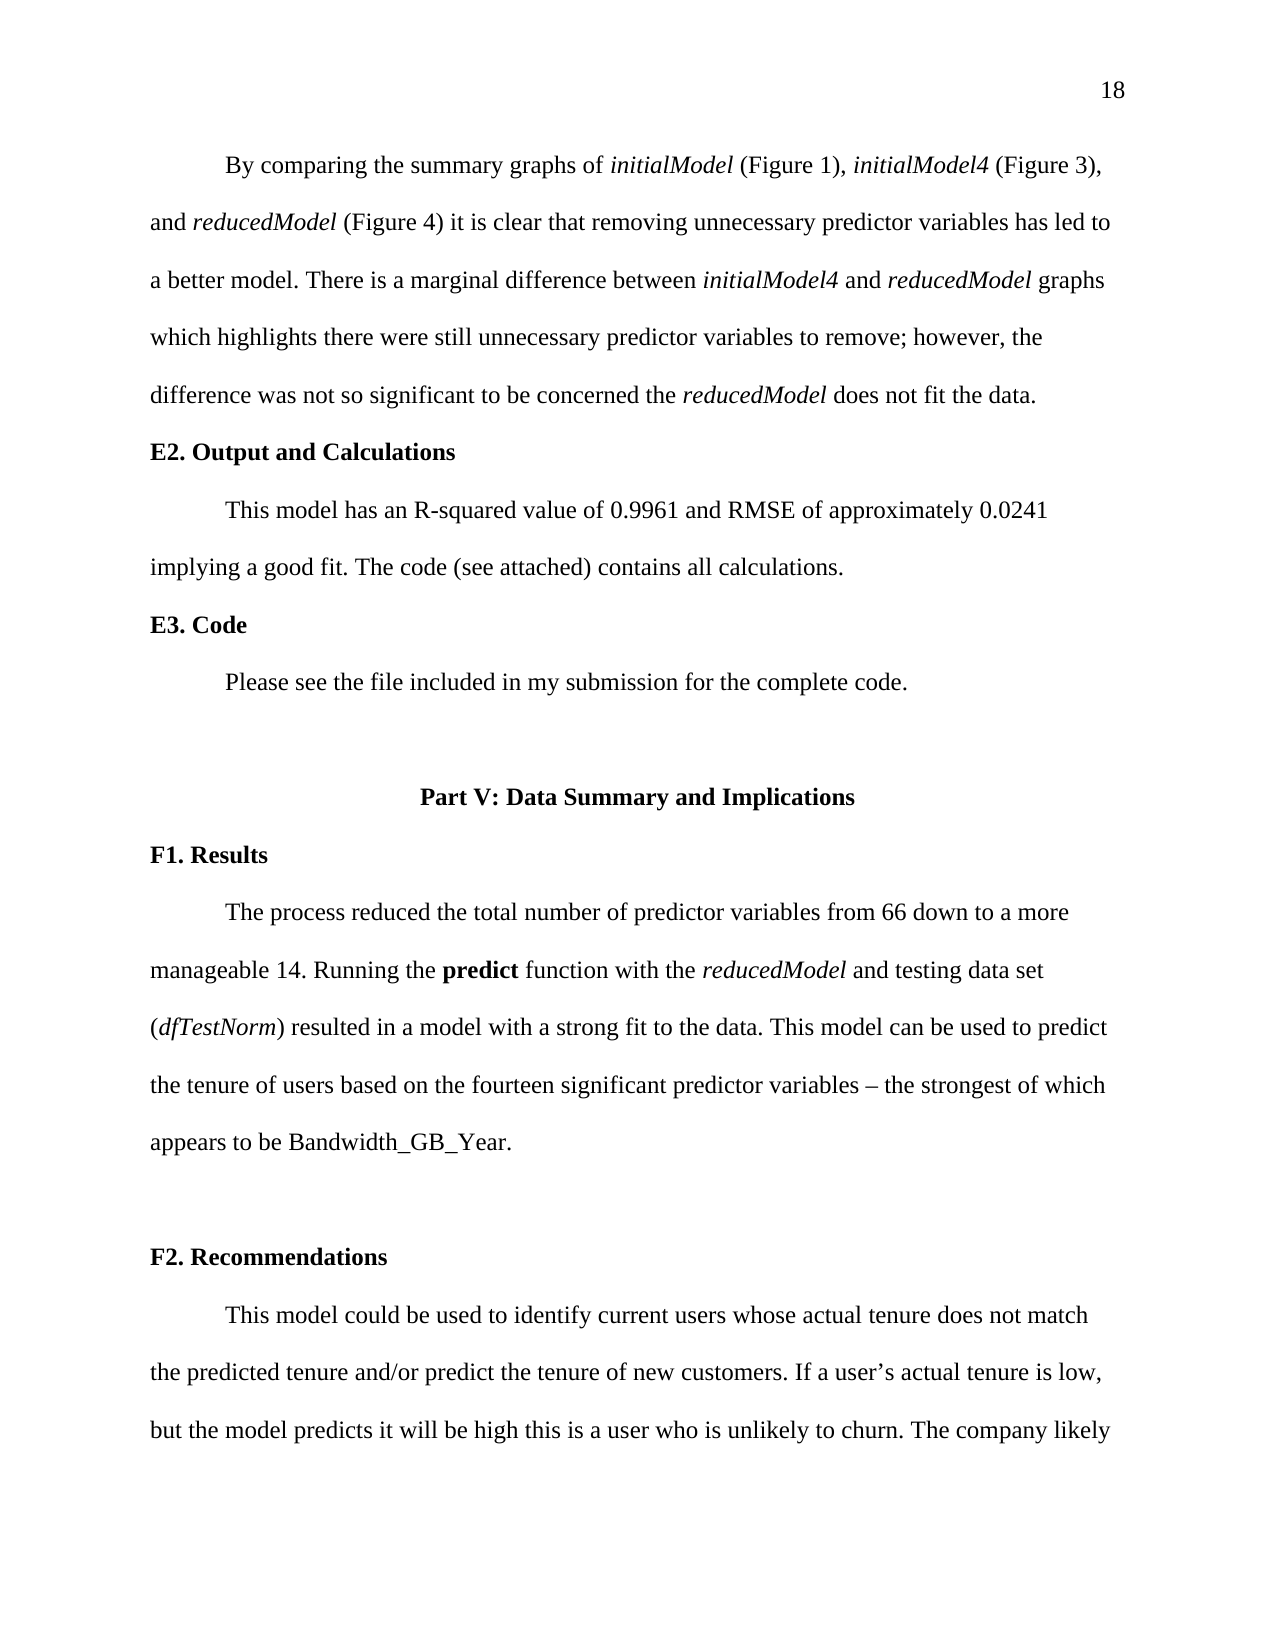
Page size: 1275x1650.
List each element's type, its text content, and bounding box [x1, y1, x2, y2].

text By comparing the summary graphs of initialModel (Figure 1), initialModel4 (Figure 3), and reducedModel (Figure 4) it is clear that removing unnecessary predictor variables has led to a better model. There is a marginal difference between initialModel4 and reducedModel graphs which highlights there were still unnecessary predictor variables to remove; however, the difference was not so significant to be concerned the reducedModel does not fit the data. [150, 150, 1125, 409]
subtitle E3. Code [150, 610, 1125, 639]
subtitle F1. Results [150, 840, 1125, 869]
text Please see the file included in my submission for the complete code. [150, 667, 1125, 696]
subtitle F2. Recommendations [150, 1242, 1125, 1271]
subtitle E2. Output and Calculations [150, 437, 1125, 466]
subtitle Part V: Data Summary and Implications [150, 782, 1125, 811]
text This model has an R-squared value of 0.9961 and RMSE of approximately 0.0241 implying a good fit. The code (see attached) contains all calculations. [150, 495, 1125, 581]
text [150, 1300, 1125, 1444]
text The process reduced the total number of predictor variables from 66 down to a more manageable 14. Running the predict function with the reducedModel and testing data set (dfTestNorm) resulted in a model with a strong fit to the data. This model can be used to predict the tenure of users based on the fourteen significant predictor variables – the strongest of which appears to be Bandwidth_GB_Year. [150, 897, 1125, 1156]
